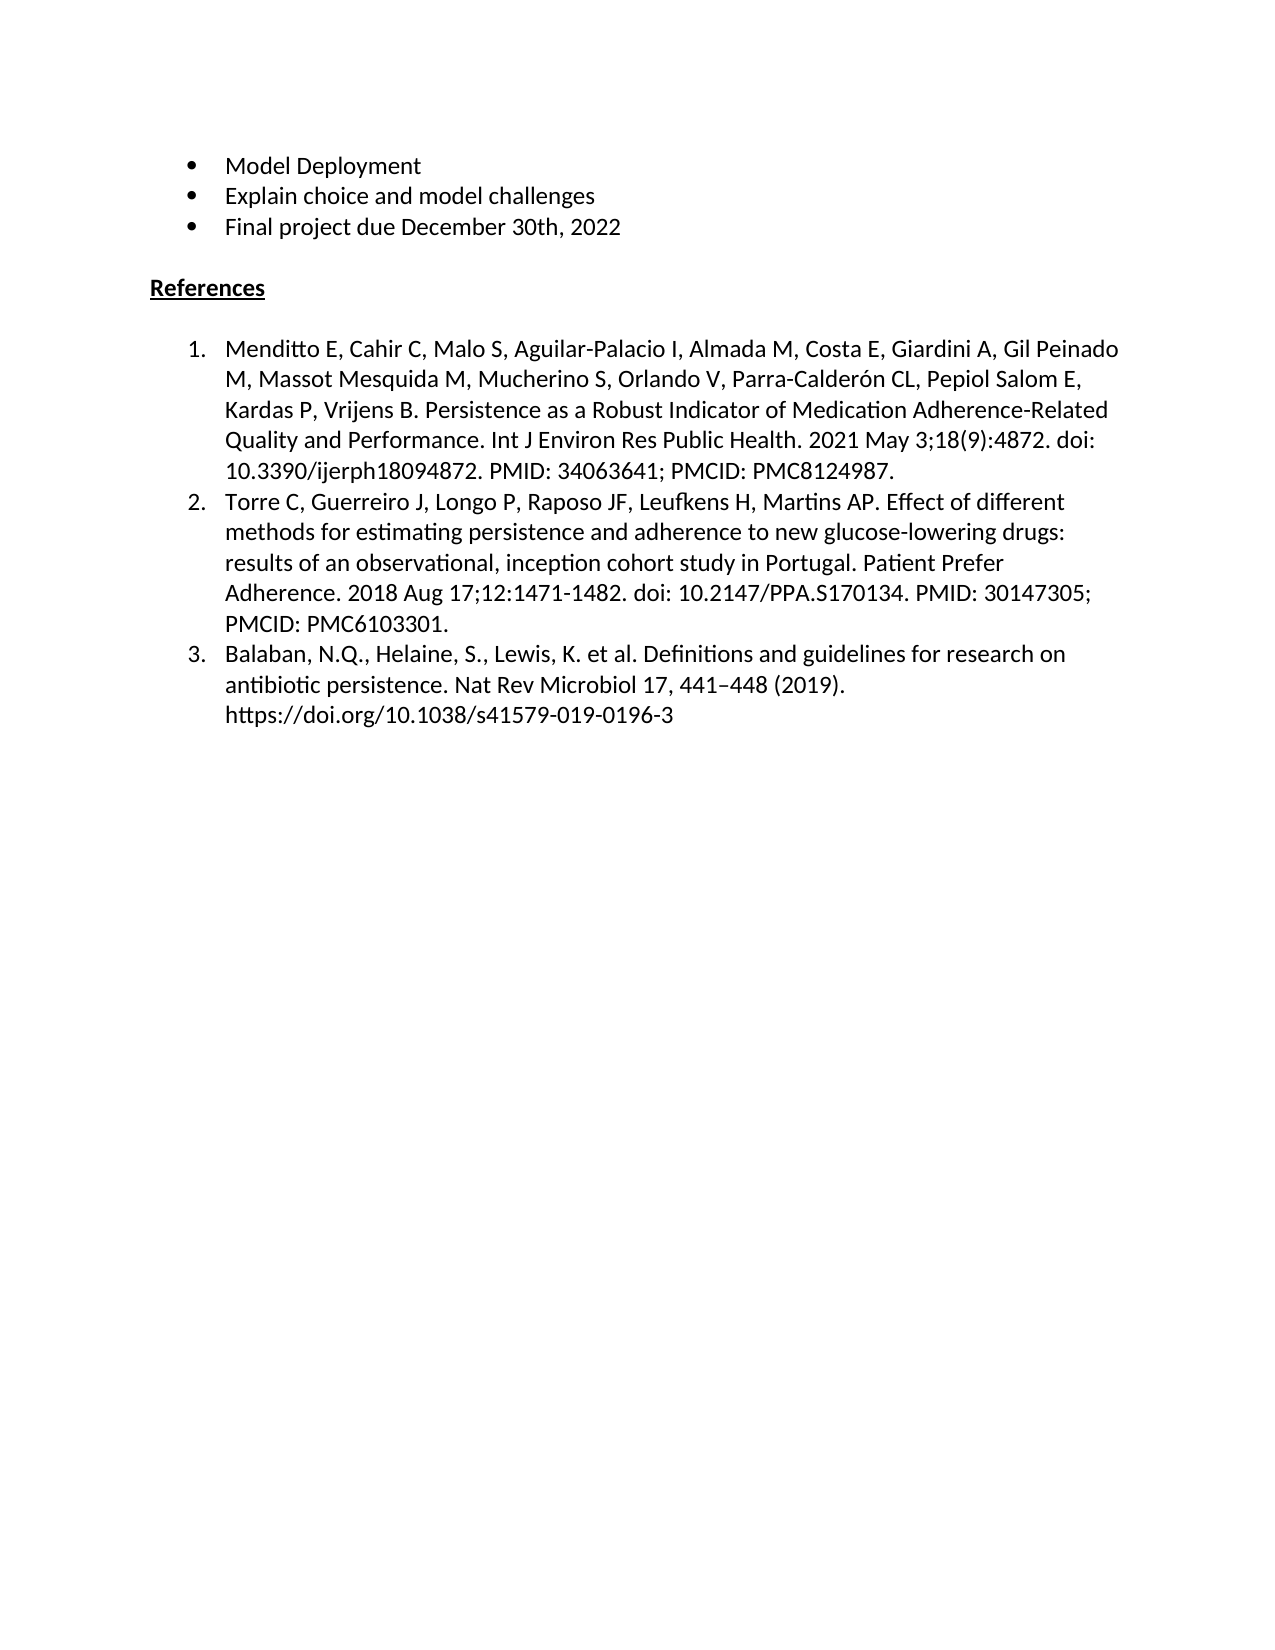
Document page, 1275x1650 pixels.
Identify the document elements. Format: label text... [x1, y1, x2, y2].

list Menditto E, Cahir C, Malo S, Aguilar-Palacio I, Almada M, Costa E, Giardini A, Gil Peinado M, Massot Mesquida M, Mucherino S, Orlando V, Parra-Calderón CL, Pepiol Salom E, Kardas P, Vrijens B. Persistence as a Robust Indicator of Medication Adherence-Related Quality and Performance. Int J Environ Res Public Health. 2021 May 3;18(9):4872. doi: 10.3390/ijerph18094872. PMID: 34063641; PMCID: PMC8124987. [187, 333, 1125, 486]
text References [150, 272, 1125, 303]
list Final project due December 30th, 2022 [187, 211, 1125, 242]
list Balaban, N.Q., Helaine, S., Lewis, K. et al. Definitions and guidelines for research on antibiotic persistence. Nat Rev Microbiol 17, 441–448 (2019). https://doi.org/10.1038/s41579-019-0196-3 [187, 638, 1125, 730]
list Torre C, Guerreiro J, Longo P, Raposo JF, Leufkens H, Martins AP. Effect of different methods for estimating persistence and adherence to new glucose-lowering drugs: results of an observational, inception cohort study in Portugal. Patient Prefer Adherence. 2018 Aug 17;12:1471-1482. doi: 10.2147/PPA.S170134. PMID: 30147305; PMCID: PMC6103301. [187, 486, 1125, 638]
list Model Deployment [187, 150, 1125, 181]
list Explain choice and model challenges [187, 181, 1125, 211]
